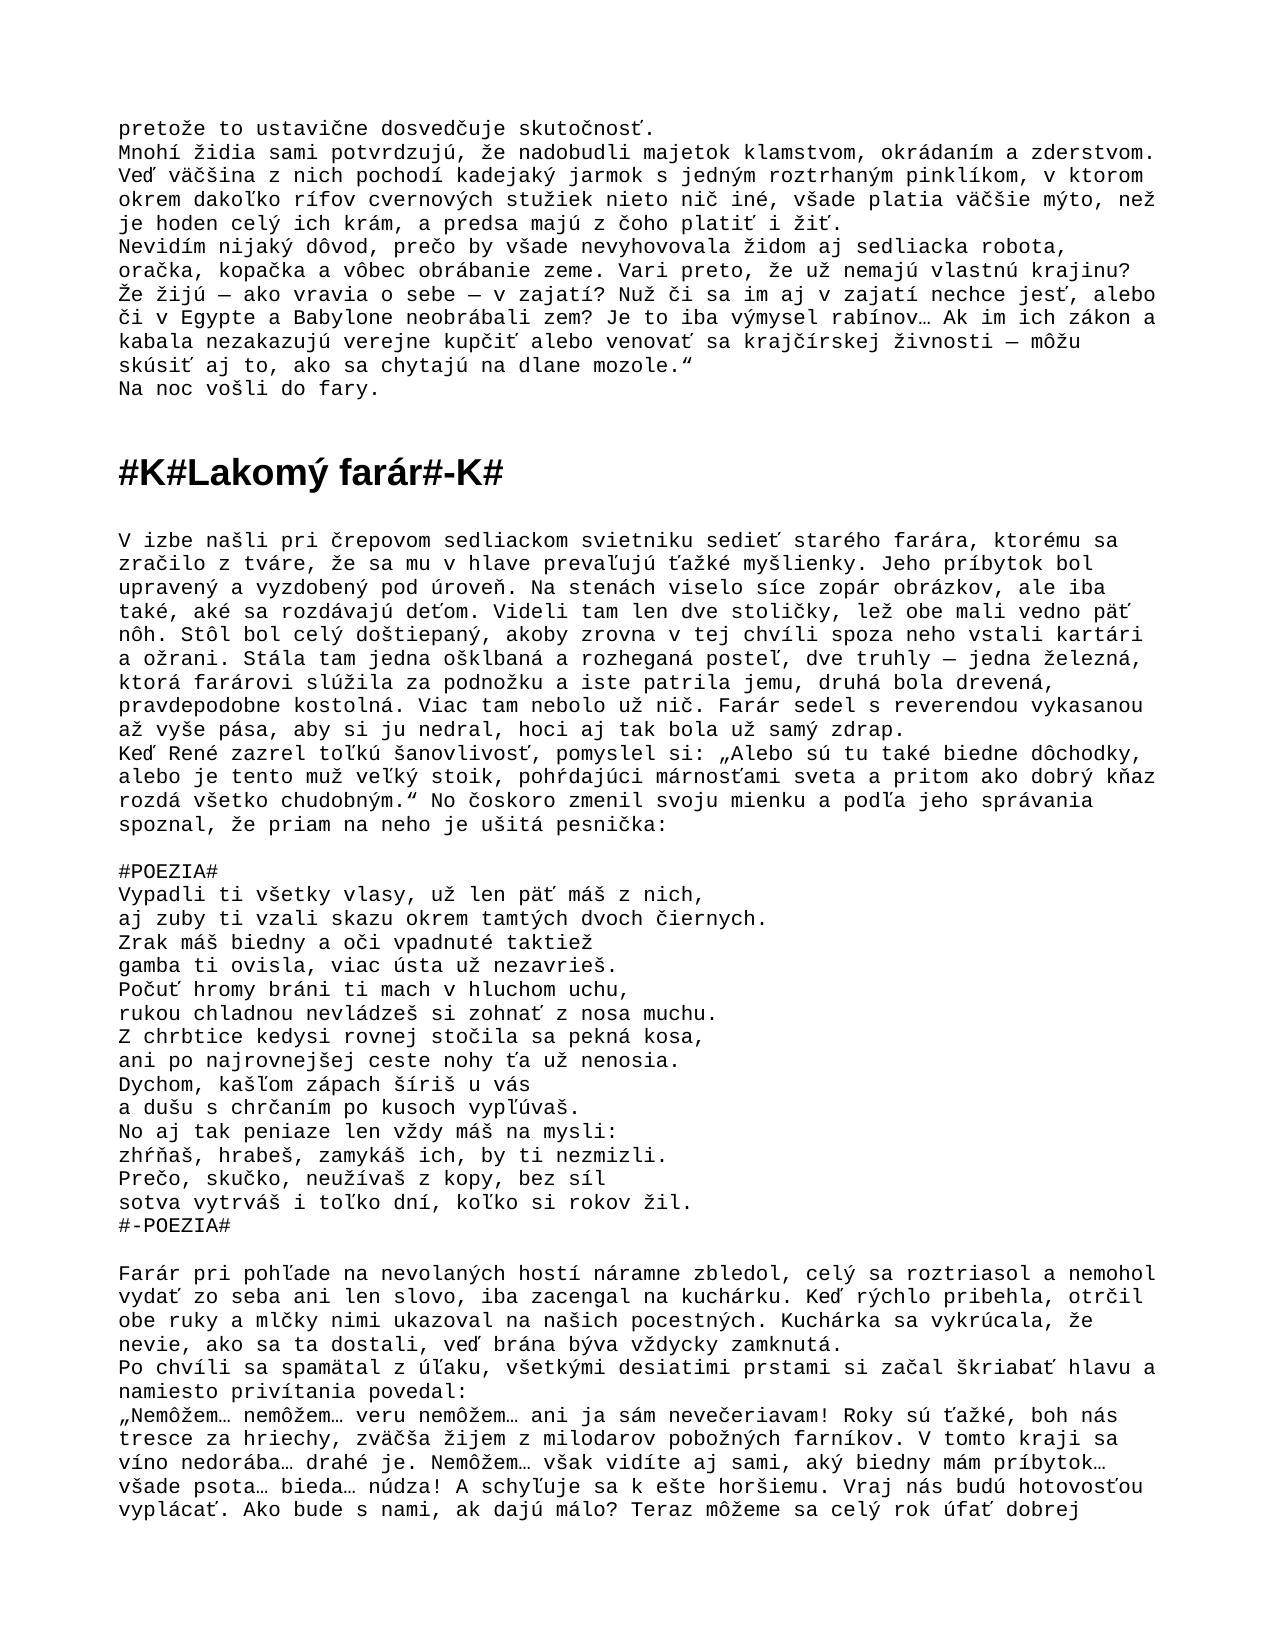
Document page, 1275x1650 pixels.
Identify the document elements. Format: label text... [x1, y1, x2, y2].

text #-POEZIA# [118, 1216, 1157, 1239]
text Keď René zazrel toľkú šanovlivosť, pomyslel si: „Alebo sú tu také biedne dôchodky, alebo je tento muž veľký stoik, pohŕdajúci márnosťami sveta a pritom ako dobrý kňaz rozdá všetko chudobným.“ No čoskoro zmenil svoju mienku a podľa jeho správania spoznal, že priam na neho je ušitá pesnička: [118, 743, 1157, 837]
text gamba ti ovisla, viac ústa už nezavrieš. [118, 955, 1157, 979]
text a dušu s chrčaním po kusoch vypľúvaš. [118, 1097, 1157, 1121]
text sotva vytrváš i toľko dní, koľko si rokov žil. [118, 1192, 1157, 1216]
subtitle #K#Lakomý farár#-K# [118, 451, 1157, 494]
text #POEZIA# [118, 861, 1157, 884]
text Nevidím nijaký dôvod, prečo by všade nevyhovovala židom aj sedliacka robota, oračka, kopačka a vôbec obrábanie zeme. Vari preto, že už nemajú vlastnú krajinu? Že žijú — ako vravia o sebe — v zajatí? Nuž či sa im aj v zajatí nechce jesť, alebo či v Egypte a Babylone neobrábali zem? Je to iba výmysel rabínov… Ak im ich zákon a kabala nezakazujú verejne kupčiť alebo venovať sa krajčírskej živnosti — môžu skúsiť aj to, ako sa chytajú na dlane mozole.“ [118, 236, 1157, 378]
text ani po najrovnejšej ceste nohy ťa už nenosia. [118, 1050, 1157, 1074]
text Vypadli ti všetky vlasy, už len päť máš z nich, [118, 884, 1157, 908]
text zhŕňaš, hrabeš, zamykáš ich, by ti nezmizli. [118, 1144, 1157, 1168]
text Prečo, skučko, neužívaš z kopy, bez síl [118, 1168, 1157, 1192]
text Na noc vošli do fary. [118, 378, 1157, 402]
text Dychom, kašľom zápach šíriš u vás [118, 1074, 1157, 1097]
text Zrak máš biedny a oči vpadnuté taktiež [118, 932, 1157, 955]
text No aj tak peniaze len vždy máš na mysli: [118, 1121, 1157, 1144]
text Počuť hromy bráni ti mach v hluchom uchu, [118, 979, 1157, 1003]
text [118, 1405, 1157, 1523]
text aj zuby ti vzali skazu okrem tamtých dvoch čiernych. [118, 908, 1157, 932]
text Mnohí židia sami potvrdzujú, že nadobudli majetok klamstvom, okrádaním a zderstvom. Veď väčšina z nich pochodí kadejaký jarmok s jedným roztrhaným pinklíkom, v ktorom okrem dakoľko rífov cvernových stužiek nieto nič iné, všade platia väčšie mýto, než je hoden celý ich krám, a predsa majú z čoho platiť i žiť. [118, 142, 1157, 236]
text V izbe našli pri črepovom sedliackom svietniku sedieť starého farára, ktorému sa zračilo z tváre, že sa mu v hlave prevaľujú ťažké myšlienky. Jeho príbytok bol upravený a vyzdobený pod úroveň. Na stenách viselo síce zopár obrázkov, ale iba také, aké sa rozdávajú deťom. Videli tam len dve stoličky, lež obe mali vedno päť nôh. Stôl bol celý doštiepaný, akoby zrovna v tej chvíli spoza neho vstali kartári a ožrani. Stála tam jedna ošklbaná a rozheganá posteľ, dve truhly — jedna železná, ktorá farárovi slúžila za podnožku a iste patrila jemu, druhá bola drevená, pravdepodobne kostolná. Viac tam nebolo už nič. Farár sedel s reverendou vykasanou až vyše pása, aby si ju nedral, hoci aj tak bola už samý zdrap. [118, 530, 1157, 743]
text Farár pri pohľade na nevolaných hostí náramne zbledol, celý sa roztriasol a nemohol vydať zo seba ani len slovo, iba zacengal na kuchárku. Keď rýchlo pribehla, otrčil obe ruky a mlčky nimi ukazoval na našich pocestných. Kuchárka sa vykrúcala, že nevie, ako sa ta dostali, veď brána býva vždycky zamknutá. [118, 1263, 1157, 1357]
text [118, 118, 1157, 142]
text Po chvíli sa spamätal z úľaku, všetkými desiatimi prstami si začal škriabať hlavu a namiesto privítania povedal: [118, 1357, 1157, 1405]
text rukou chladnou nevládzeš si zohnať z nosa muchu. [118, 1003, 1157, 1026]
text Z chrbtice kedysi rovnej stočila sa pekná kosa, [118, 1026, 1157, 1050]
